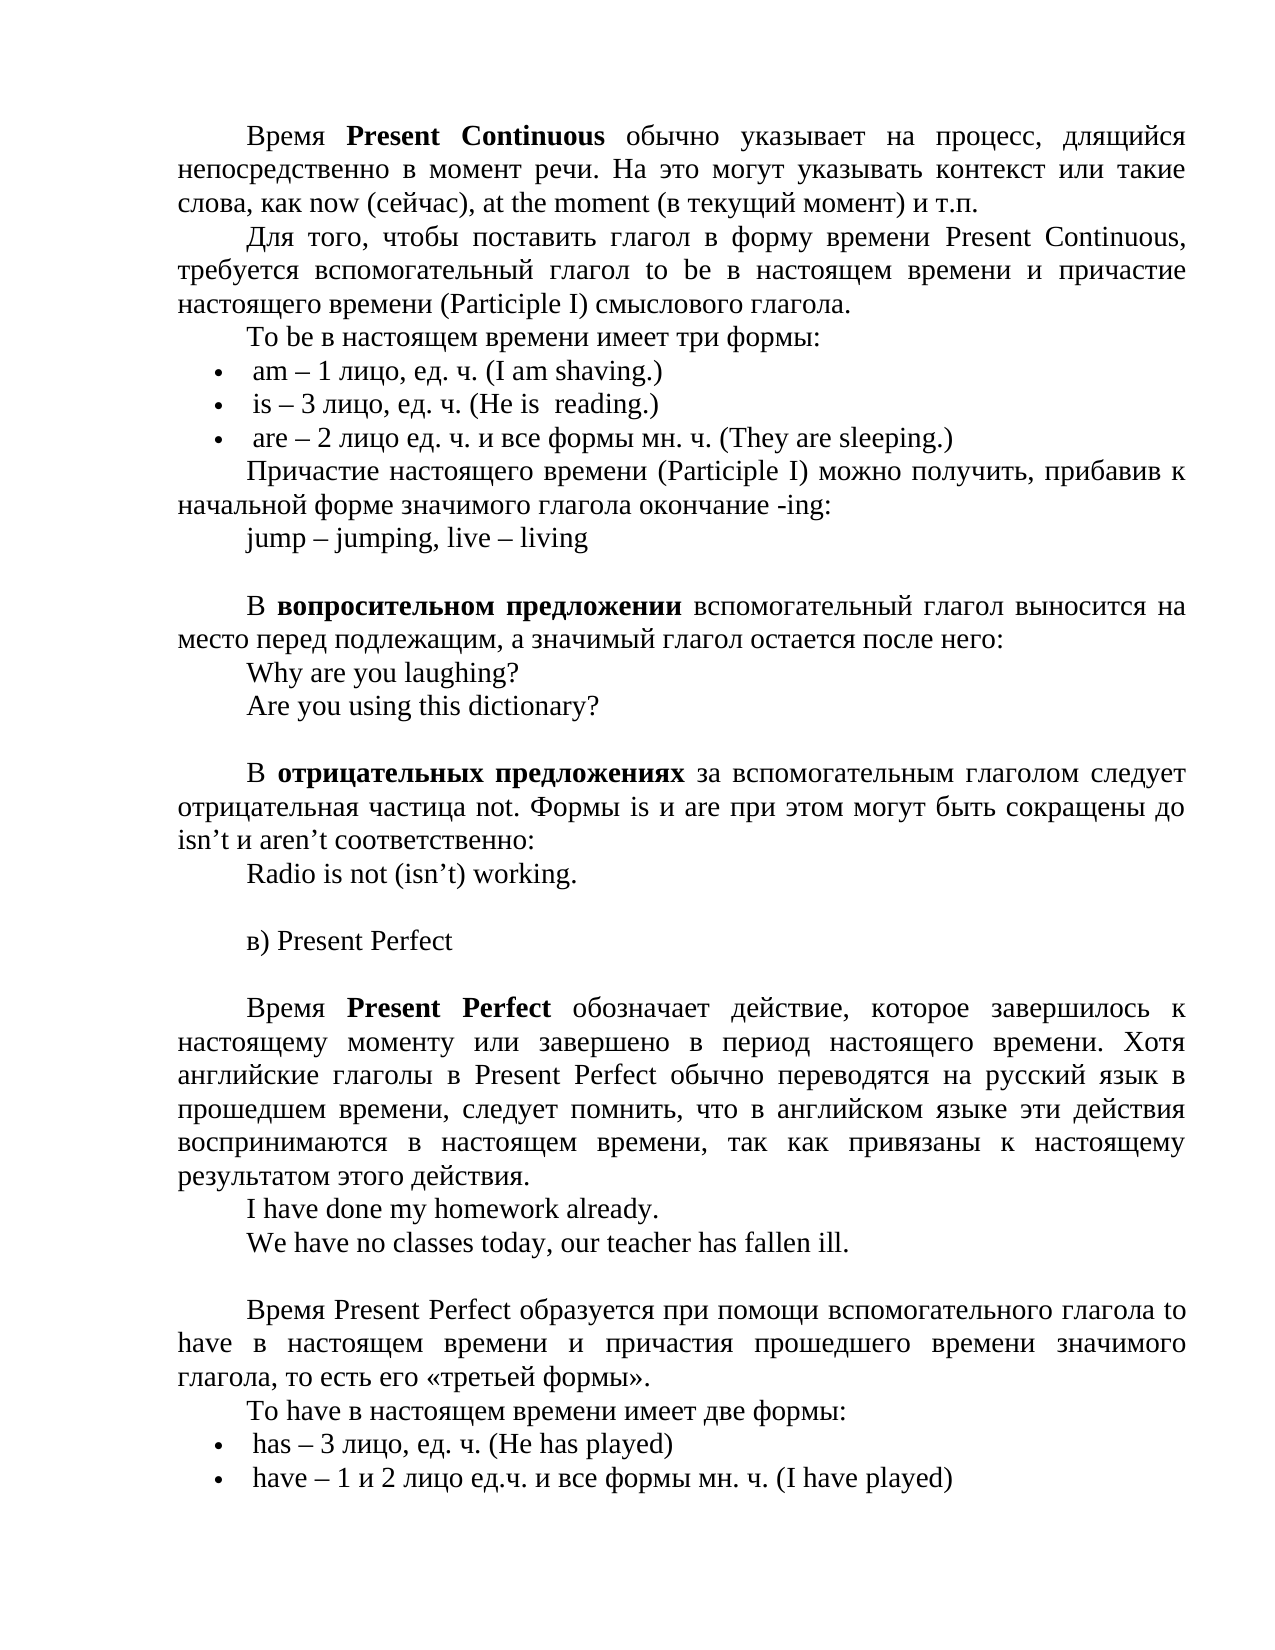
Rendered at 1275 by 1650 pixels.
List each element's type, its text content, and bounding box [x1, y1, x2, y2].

text We have no classes today, our teacher has fallen ill. [177, 1225, 1186, 1258]
text Время Present Perfect образуется при помощи вспомогательного глагола to have в настоящем времени и причастия прошедшего времени значимого глагола, то есть его «третьей формы». [177, 1292, 1186, 1393]
text Для того, чтобы поставить глагол в форму времени Present Continuous, требуется вспомогательный глагол to be в настоящем времени и причастие настоящего времени (Participle I) смыслового глагола. [177, 219, 1186, 319]
list have – 1 и 2 лицо ед.ч. и все формы мн. ч. (I have played) [215, 1460, 1186, 1493]
text Why are you laughing? [177, 655, 1186, 688]
text Radio is not (isn’t) working. [177, 856, 1186, 889]
text Время Present Perfect обозначает действие, которое завершилось к настоящему моменту или завершено в период настоящего времени. Хотя английские глаголы в Present Perfect обычно переводятся на русский язык в прошедшем времени, следует помнить, что в английском языке эти действия воспринимаются в настоящем времени, так как привязаны к настоящему результатом этого действия. [177, 990, 1186, 1191]
text Are you using this dictionary? [177, 688, 1186, 722]
text To be в настоящем времени имеет три формы: [177, 319, 1186, 353]
text jump – jumping, live – living [177, 521, 1186, 554]
text To have в настоящем времени имеет две формы: [177, 1393, 1186, 1426]
text В вопросительном предложении вспомогательный глагол выносится на место перед подлежащим, а значимый глагол остается после него: [177, 588, 1186, 655]
list are – 2 лицо ед. ч. и все формы мн. ч. (They are sleeping.) [215, 420, 1186, 453]
text I have done my homework already. [177, 1191, 1186, 1225]
text Время Present Continuous обычно указывает на процесс, длящийся непосредственно в момент речи. На это могут указывать контекст или такие слова, как now (сейчас), at the moment (в текущий момент) и т.п. [177, 118, 1186, 219]
list has – 3 лицо, ед. ч. (He has played) [215, 1426, 1186, 1460]
list is – 3 лицо, ед. ч. (He is reading.) [215, 386, 1186, 420]
text в) Present Perfect [177, 923, 1186, 957]
text Причастие настоящего времени (Participle I) можно получить, прибавив к начальной форме значимого глагола окончание -ing: [177, 453, 1186, 521]
list am – 1 лицо, ед. ч. (I am shaving.) [215, 353, 1186, 386]
text В отрицательных предложениях за вспомогательным глаголом следует отрицательная частица not. Формы is и are при этом могут быть сокращены до isn’t и aren’t соответственно: [177, 755, 1186, 856]
